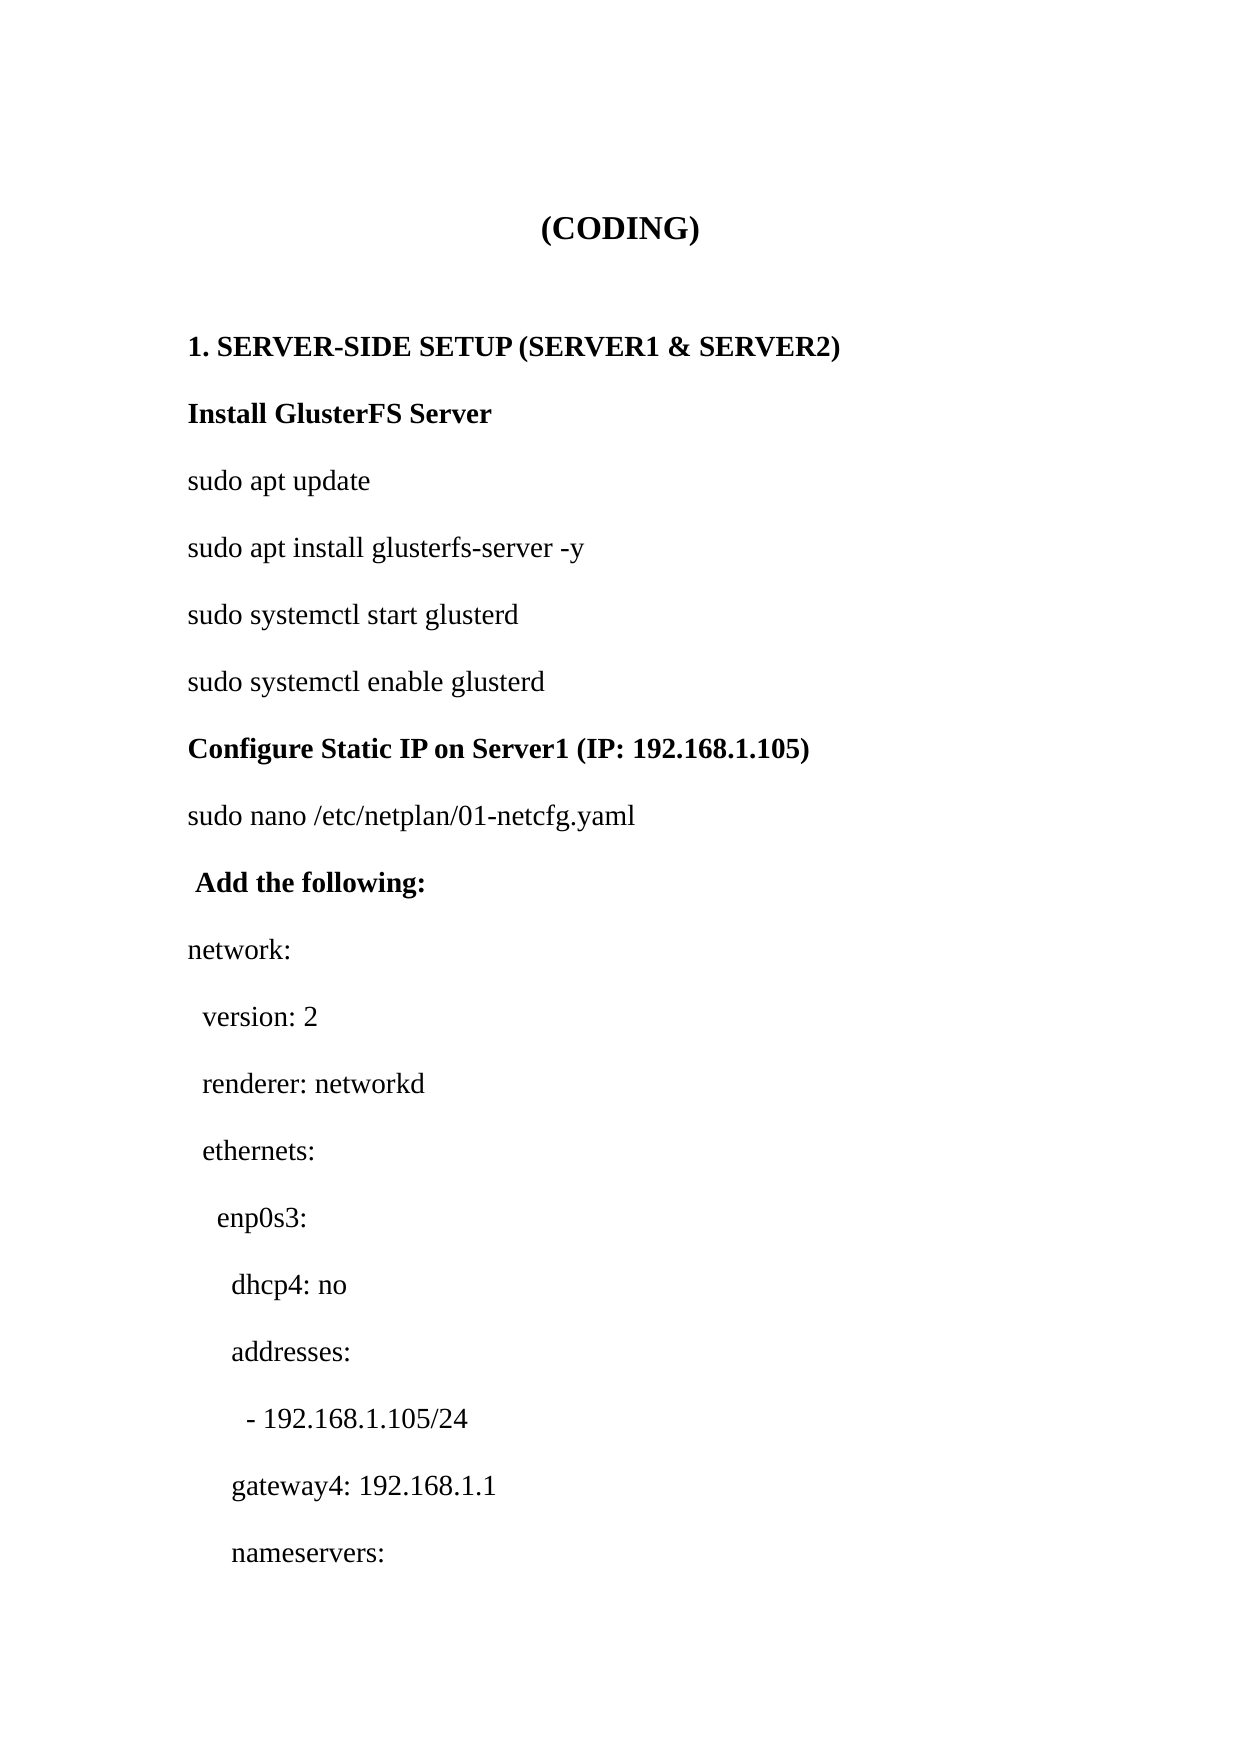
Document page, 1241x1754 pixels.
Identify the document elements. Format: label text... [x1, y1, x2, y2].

text Install GlusterFS Server [187, 396, 1053, 430]
text (CODING) [187, 208, 1053, 246]
text nameservers: [187, 1535, 1053, 1568]
text sudo apt install glusterfs-server -y [187, 530, 1053, 564]
text sudo apt update [187, 463, 1053, 497]
text gateway4: 192.168.1.1 [187, 1468, 1053, 1501]
text Add the following: [187, 865, 1053, 899]
text Configure Static IP on Server1 (IP: 192.168.1.105) [187, 731, 1053, 765]
text - 192.168.1.105/24 [187, 1401, 1053, 1434]
text sudo systemctl enable glusterd [187, 664, 1053, 698]
text version: 2 [187, 999, 1053, 1033]
text enp0s3: [187, 1200, 1053, 1233]
text sudo nano /etc/netplan/01-netcfg.yaml [187, 798, 1053, 832]
text 1. SERVER-SIDE SETUP (SERVER1 & SERVER2) [187, 329, 1053, 363]
text dhcp4: no [187, 1267, 1053, 1301]
text addresses: [187, 1334, 1053, 1367]
text renderer: networkd [187, 1066, 1053, 1099]
text ethernets: [187, 1133, 1053, 1167]
text sudo systemctl start glusterd [187, 597, 1053, 631]
text network: [187, 932, 1053, 966]
